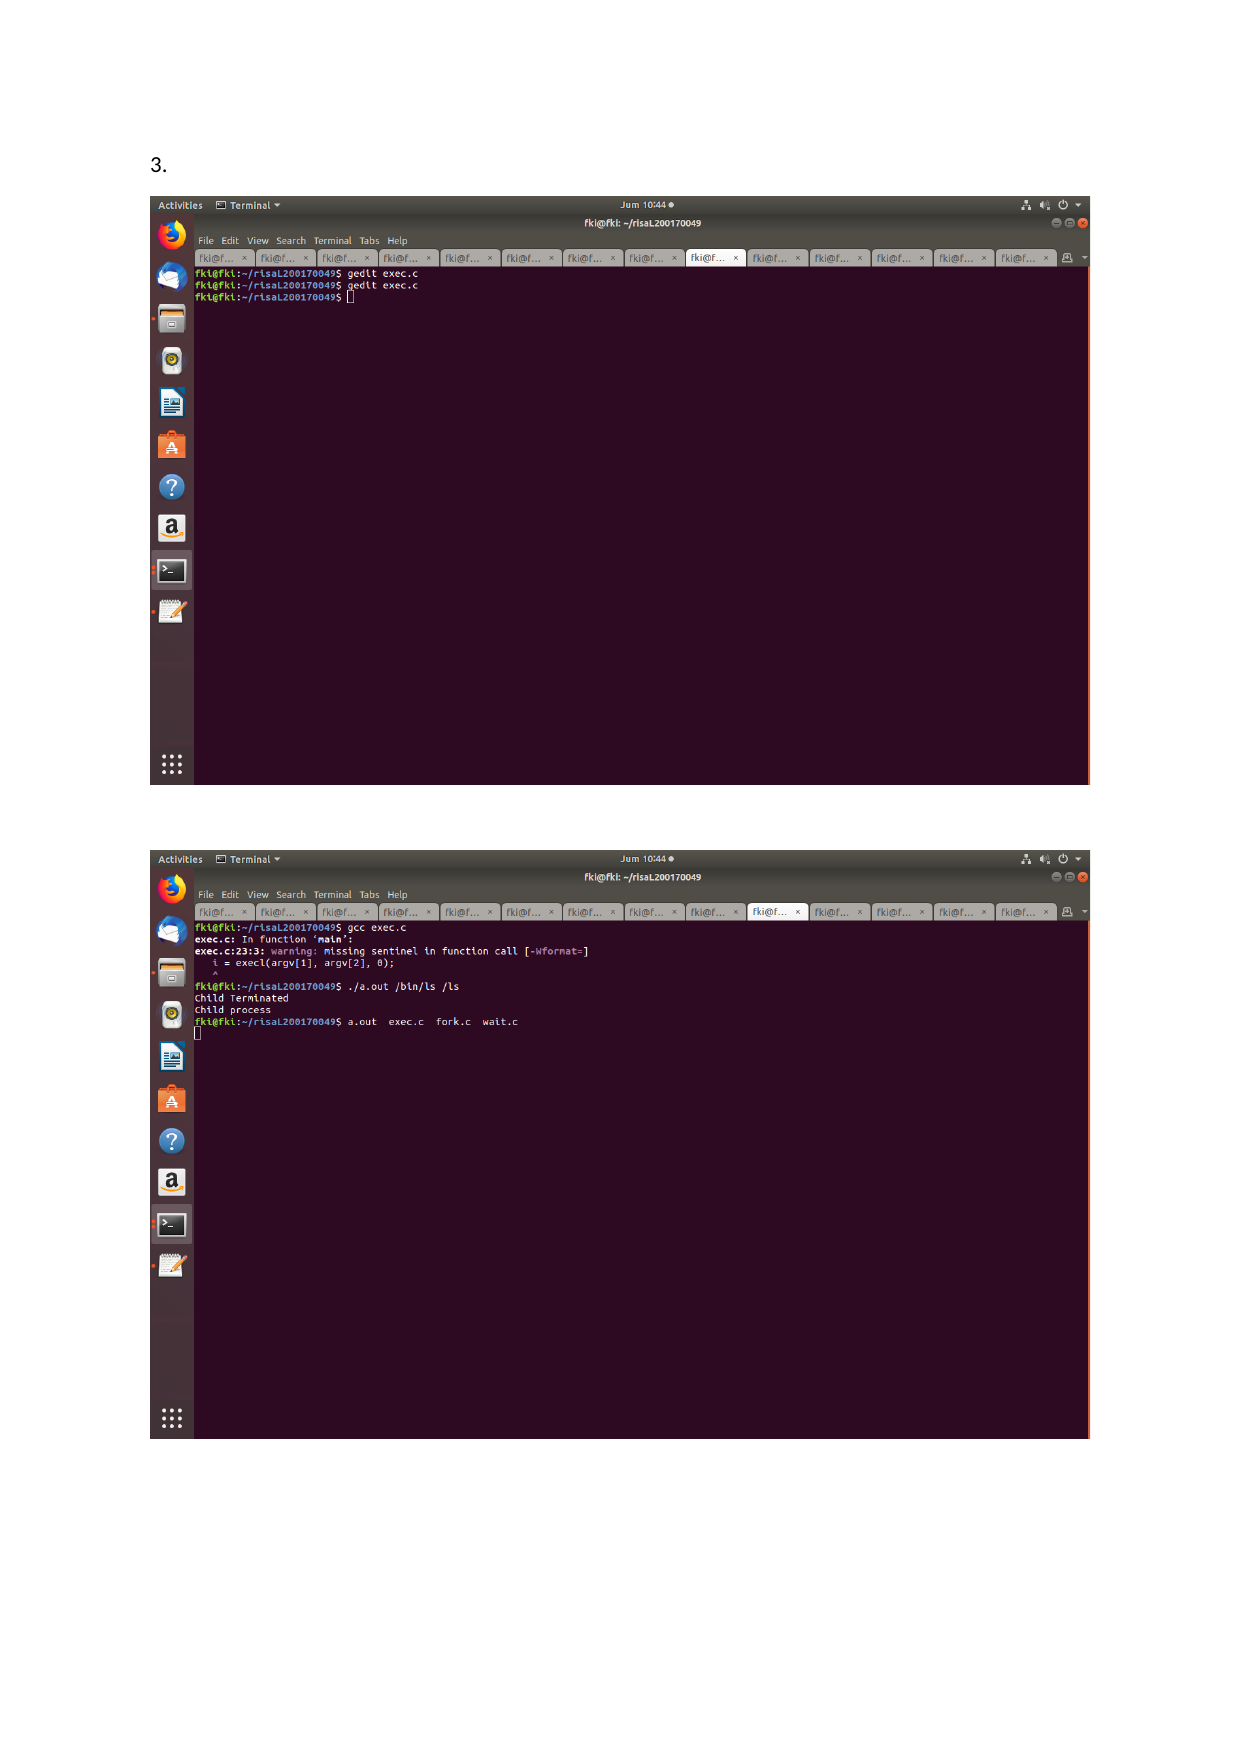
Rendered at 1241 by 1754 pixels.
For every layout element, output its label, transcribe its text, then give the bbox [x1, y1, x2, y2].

picture [150, 196, 1091, 785]
text 3. [150, 150, 1090, 178]
picture [150, 850, 1091, 1439]
